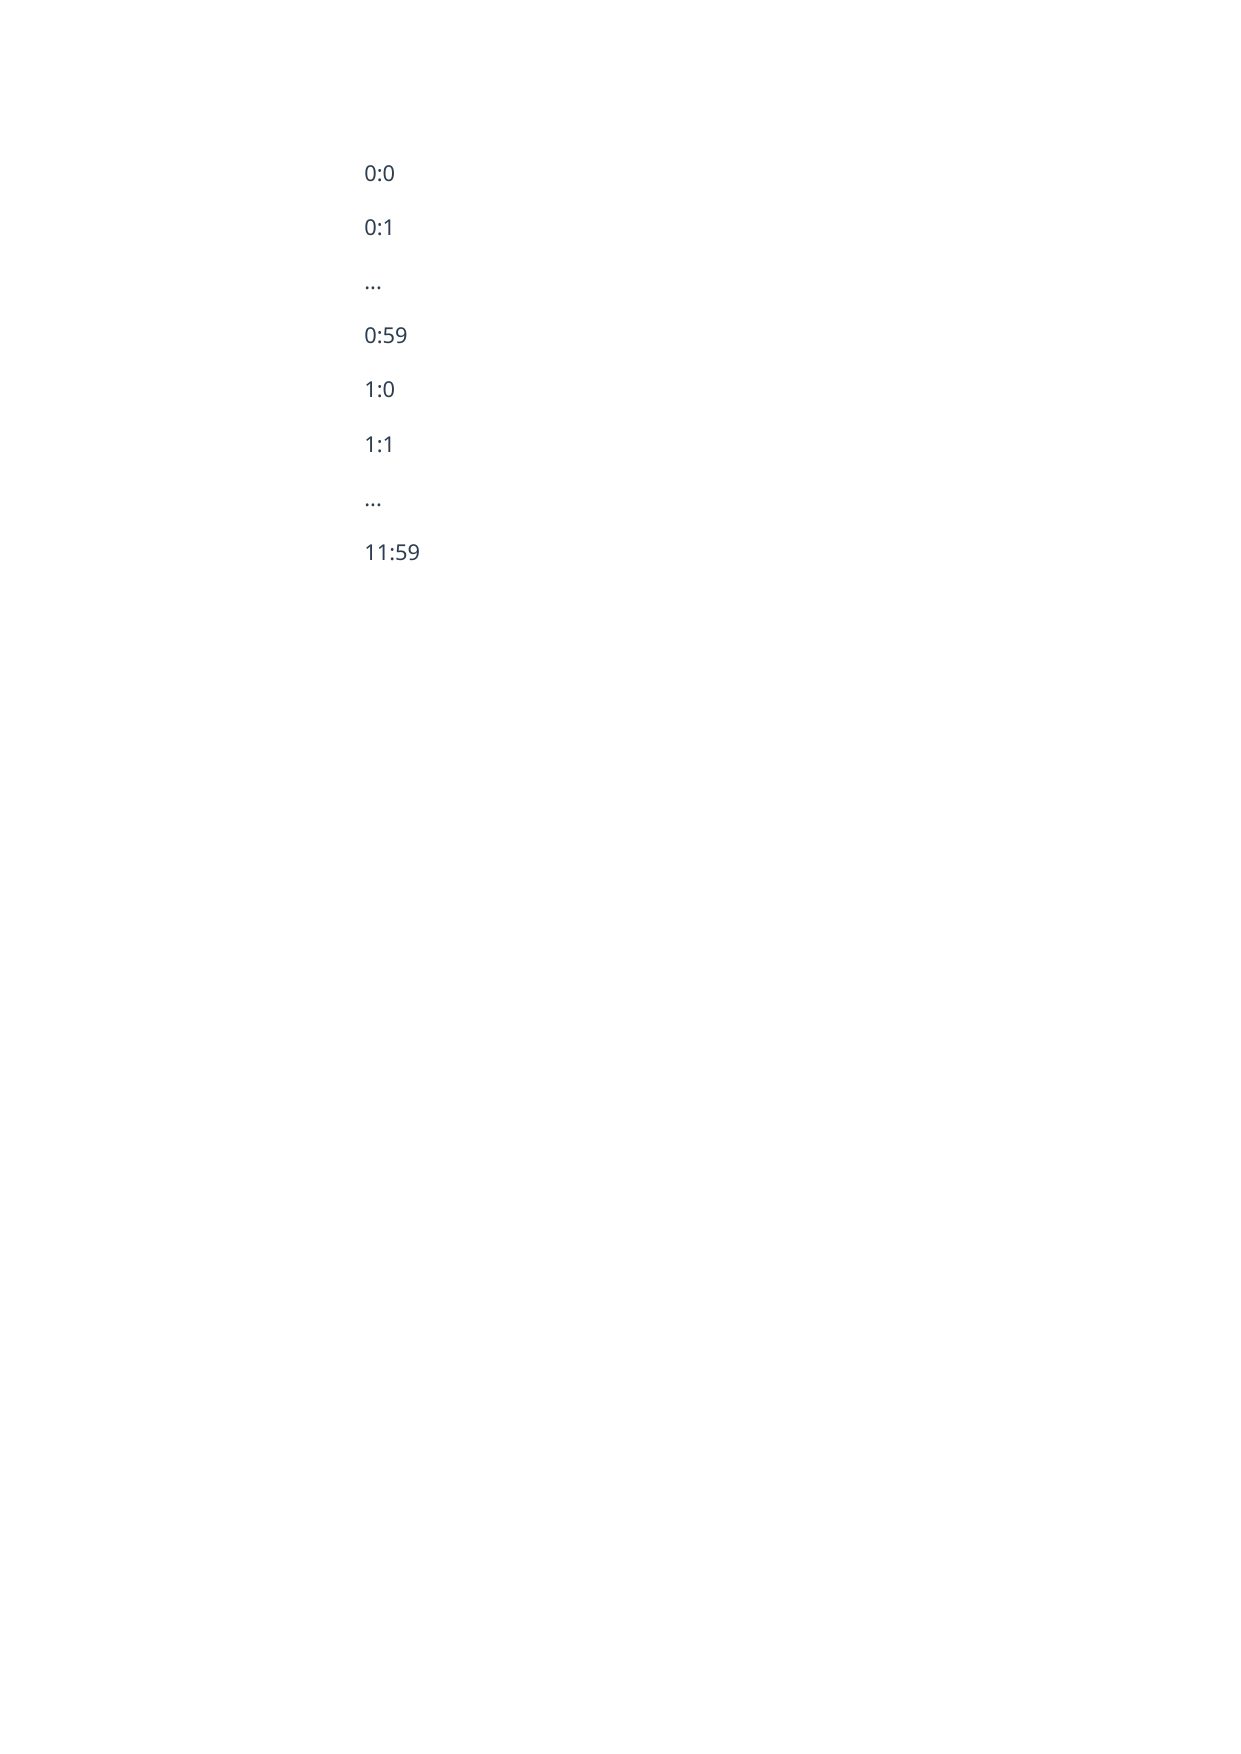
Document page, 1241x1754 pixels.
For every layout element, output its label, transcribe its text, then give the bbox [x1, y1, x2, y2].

text ... [364, 475, 1065, 512]
text ... [364, 258, 1065, 296]
text 0:59 [364, 312, 1065, 350]
text 1:0 [364, 367, 1065, 404]
text 1:1 [364, 421, 1065, 458]
text 0:0 [364, 150, 1065, 187]
text 0:1 [364, 204, 1065, 242]
text 11:59 [364, 529, 1065, 567]
